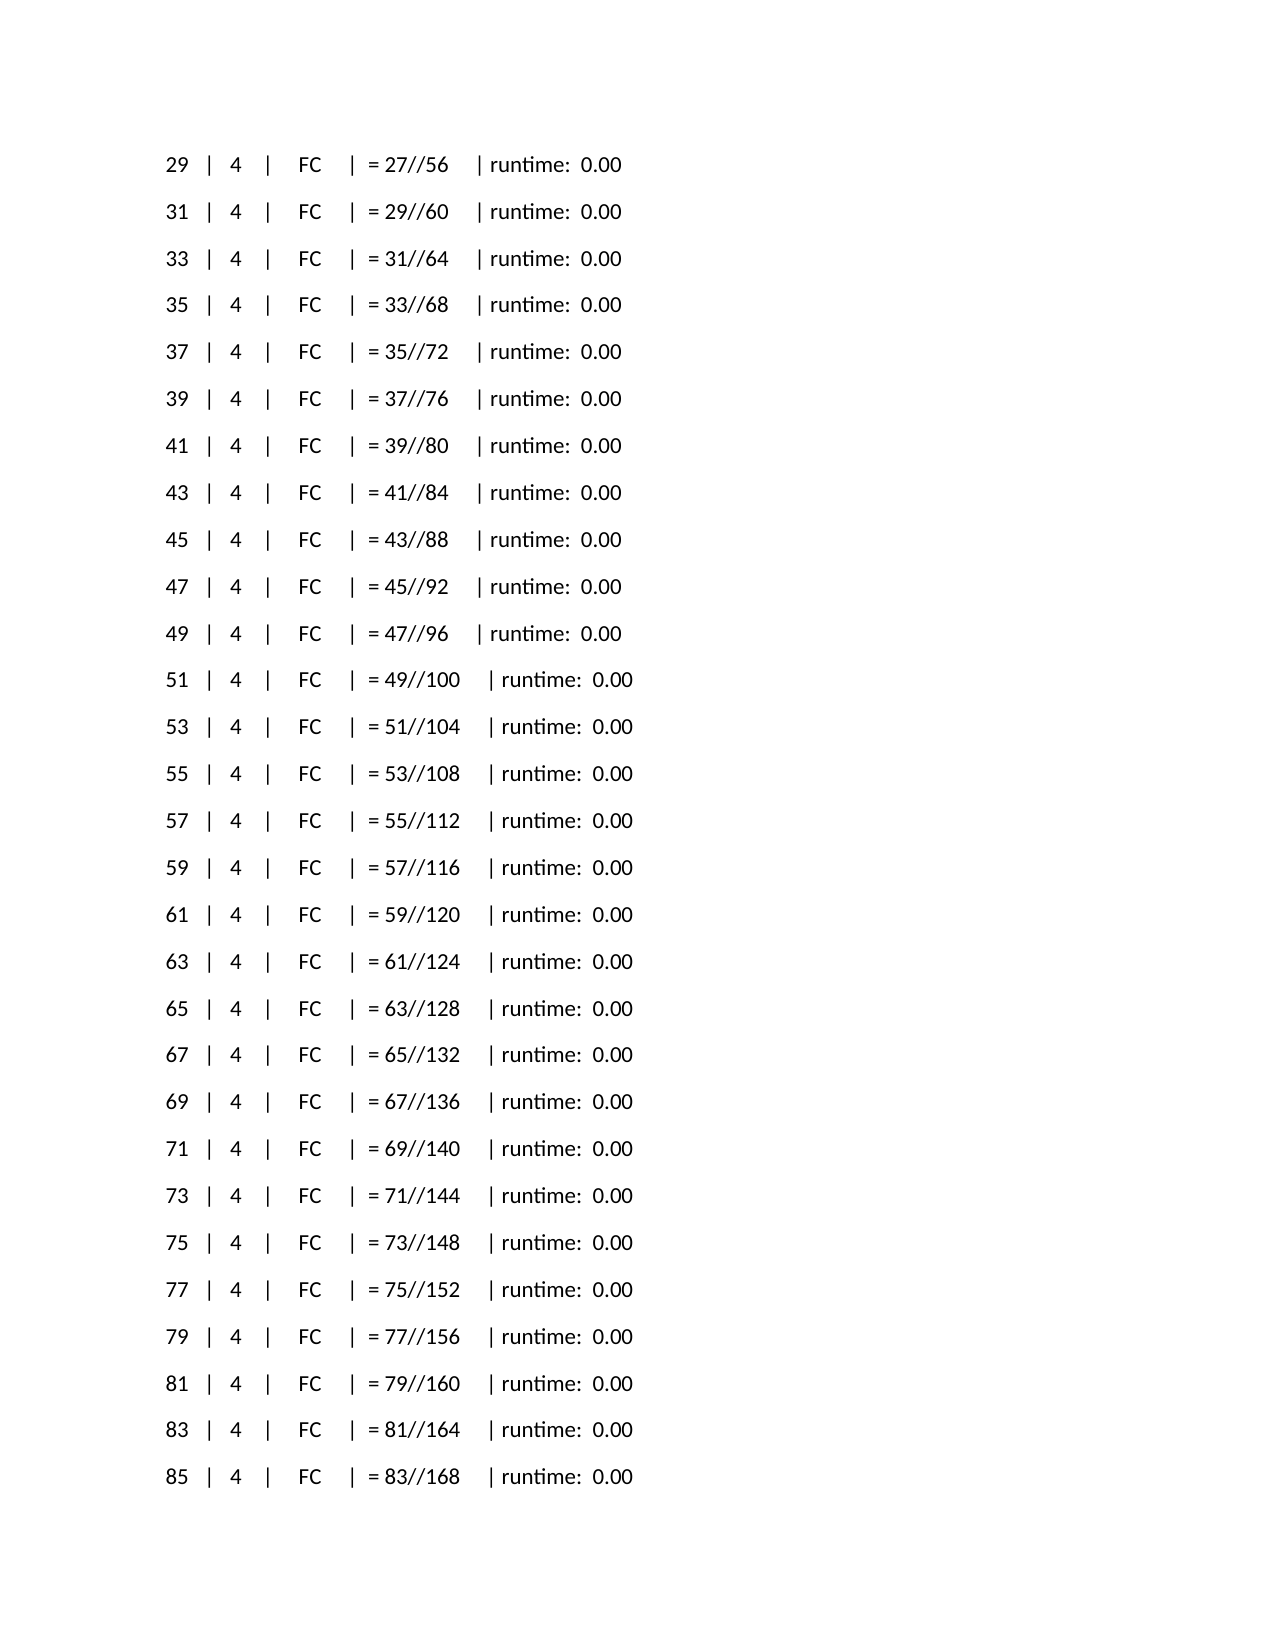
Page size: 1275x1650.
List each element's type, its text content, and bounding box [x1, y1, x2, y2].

text 73 | 4 | FC | = 71//144 | runtime: 0.00 [150, 1181, 1125, 1209]
text 67 | 4 | FC | = 65//132 | runtime: 0.00 [150, 1041, 1125, 1069]
text 31 | 4 | FC | = 29//60 | runtime: 0.00 [150, 197, 1125, 225]
text 65 | 4 | FC | = 63//128 | runtime: 0.00 [150, 994, 1125, 1022]
text 85 | 4 | FC | = 83//168 | runtime: 0.00 [150, 1462, 1125, 1491]
text 45 | 4 | FC | = 43//88 | runtime: 0.00 [150, 525, 1125, 553]
text 35 | 4 | FC | = 33//68 | runtime: 0.00 [150, 291, 1125, 319]
text 33 | 4 | FC | = 31//64 | runtime: 0.00 [150, 244, 1125, 272]
text 57 | 4 | FC | = 55//112 | runtime: 0.00 [150, 806, 1125, 834]
text 59 | 4 | FC | = 57//116 | runtime: 0.00 [150, 853, 1125, 881]
text 71 | 4 | FC | = 69//140 | runtime: 0.00 [150, 1134, 1125, 1162]
text 37 | 4 | FC | = 35//72 | runtime: 0.00 [150, 337, 1125, 366]
text 83 | 4 | FC | = 81//164 | runtime: 0.00 [150, 1416, 1125, 1444]
text 43 | 4 | FC | = 41//84 | runtime: 0.00 [150, 478, 1125, 506]
text 81 | 4 | FC | = 79//160 | runtime: 0.00 [150, 1369, 1125, 1397]
text 41 | 4 | FC | = 39//80 | runtime: 0.00 [150, 431, 1125, 459]
text 47 | 4 | FC | = 45//92 | runtime: 0.00 [150, 572, 1125, 600]
text 53 | 4 | FC | = 51//104 | runtime: 0.00 [150, 712, 1125, 741]
text 55 | 4 | FC | = 53//108 | runtime: 0.00 [150, 759, 1125, 787]
text 63 | 4 | FC | = 61//124 | runtime: 0.00 [150, 947, 1125, 975]
text 51 | 4 | FC | = 49//100 | runtime: 0.00 [150, 666, 1125, 694]
text 49 | 4 | FC | = 47//96 | runtime: 0.00 [150, 619, 1125, 647]
text 69 | 4 | FC | = 67//136 | runtime: 0.00 [150, 1087, 1125, 1116]
text 75 | 4 | FC | = 73//148 | runtime: 0.00 [150, 1228, 1125, 1256]
text 61 | 4 | FC | = 59//120 | runtime: 0.00 [150, 900, 1125, 928]
text 79 | 4 | FC | = 77//156 | runtime: 0.00 [150, 1322, 1125, 1350]
text 77 | 4 | FC | = 75//152 | runtime: 0.00 [150, 1275, 1125, 1303]
text 39 | 4 | FC | = 37//76 | runtime: 0.00 [150, 384, 1125, 412]
text 29 | 4 | FC | = 27//56 | runtime: 0.00 [150, 150, 1125, 178]
